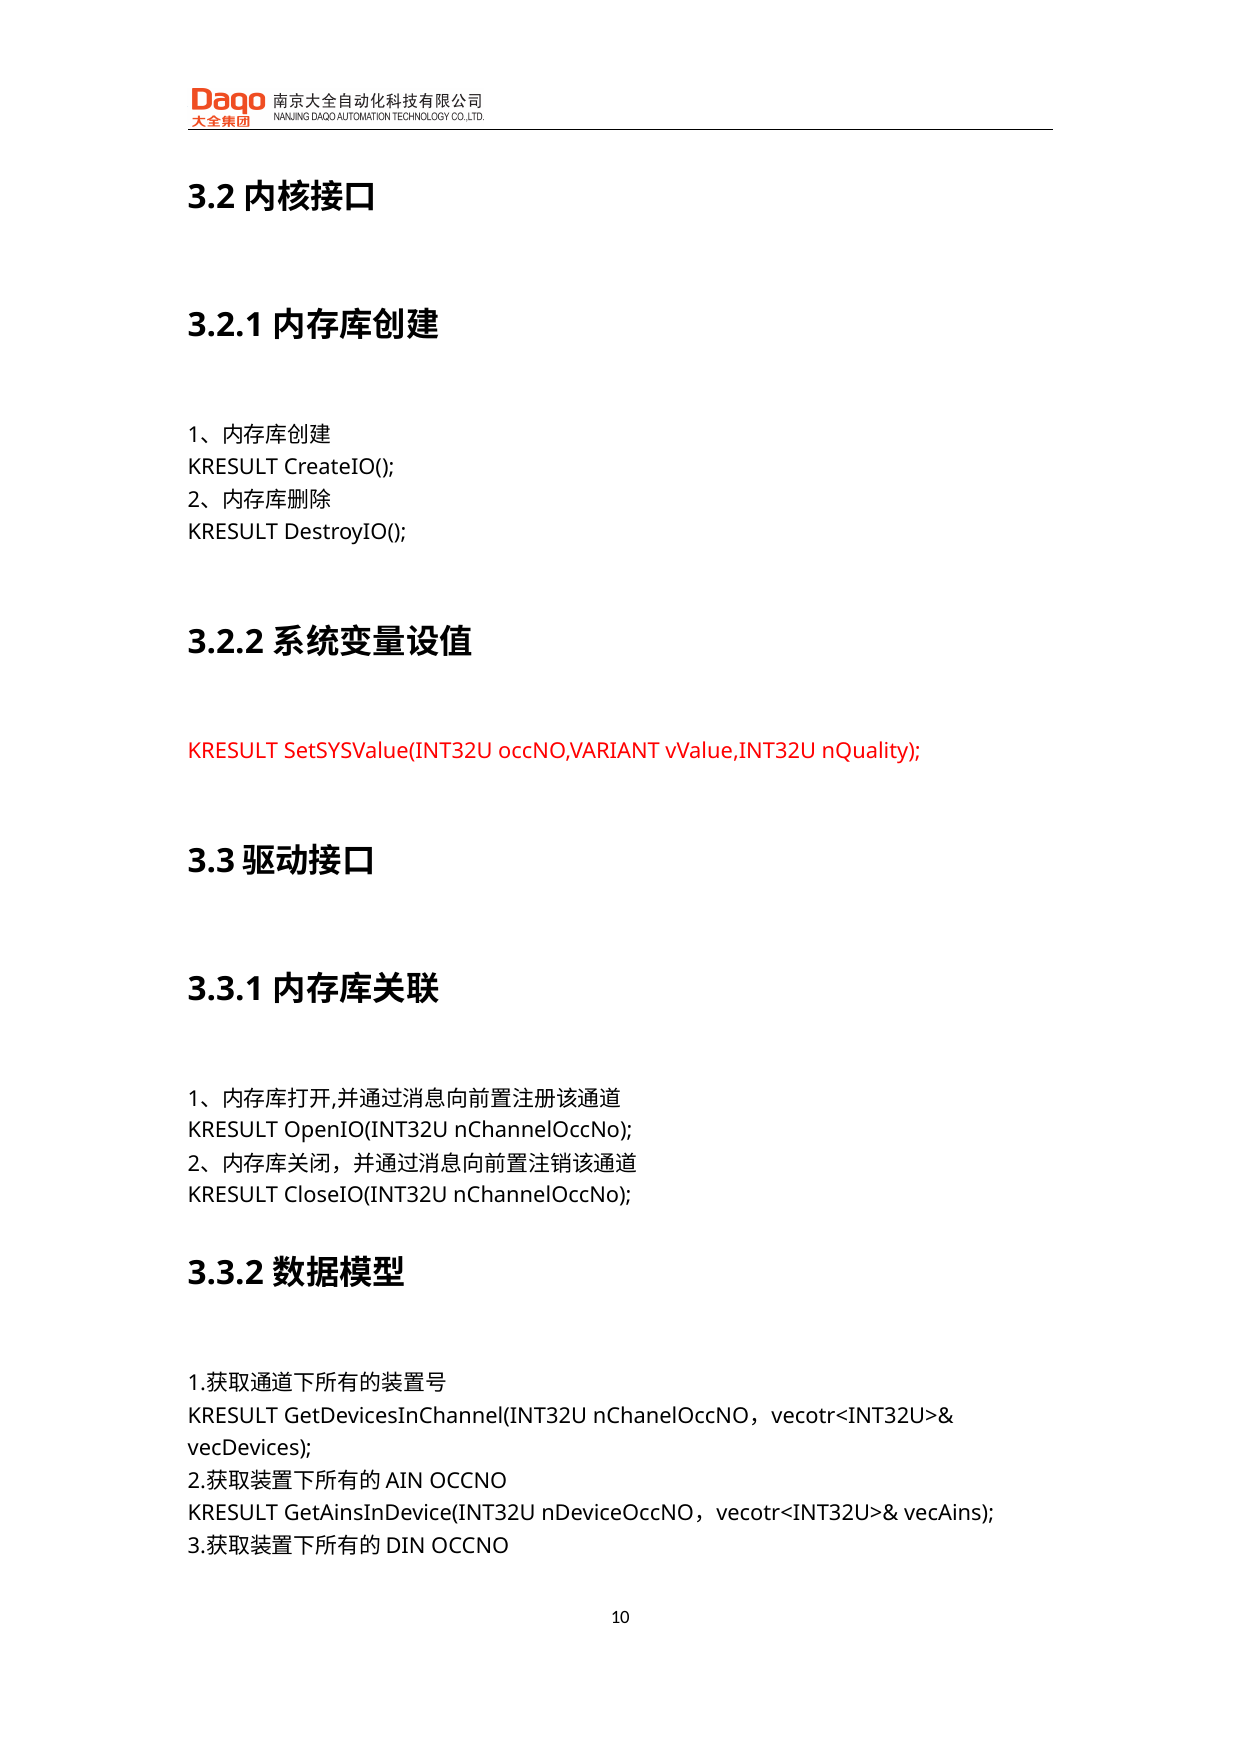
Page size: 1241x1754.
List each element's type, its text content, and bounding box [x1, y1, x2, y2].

picture [187, 88, 484, 127]
text KRESULT CreateIO(); [187, 449, 1053, 482]
text 1、内存库打开,并通过消息向前置注册该通道 [187, 1081, 1053, 1113]
text KRESULT OpenIO(INT32U nChannelOccNo); [187, 1113, 1053, 1146]
text 3.获取装置下所有的DIN OCCNO [187, 1528, 1053, 1560]
text KRESULT DestroyIO(); [187, 514, 1053, 547]
subtitle 3.2 内核接口 [187, 162, 1053, 227]
subtitle 3.3.2 数据模型 [187, 1238, 1053, 1303]
text 2、内存库关闭，并通过消息向前置注销该通道 [187, 1146, 1053, 1178]
subtitle 3.2.1 内存库创建 [187, 289, 1053, 354]
text 2.获取装置下所有的AIN OCCNO [187, 1463, 1053, 1495]
text KRESULT GetDevicesInChannel(INT32U nChanelOccNO，vecotr<INT32U>& vecDevices); [187, 1398, 1053, 1463]
text KRESULT GetAinsInDevice(INT32U nDeviceOccNO，vecotr<INT32U>& vecAins); [187, 1495, 1053, 1528]
text KRESULT SetSYSValue(INT32U occNO,VARIANT vValue,INT32U nQuality); [187, 734, 1053, 766]
subtitle 3.2.2 系统变量设值 [187, 606, 1053, 671]
text 1、内存库创建 [187, 417, 1053, 449]
subtitle 3.3驱动接口 [187, 826, 1053, 891]
subtitle 3.3.1 内存库关联 [187, 953, 1053, 1018]
text KRESULT CloseIO(INT32U nChannelOccNo); [187, 1178, 1053, 1211]
text 1.获取通道下所有的装置号 [187, 1365, 1053, 1398]
text 2、内存库删除 [187, 482, 1053, 514]
